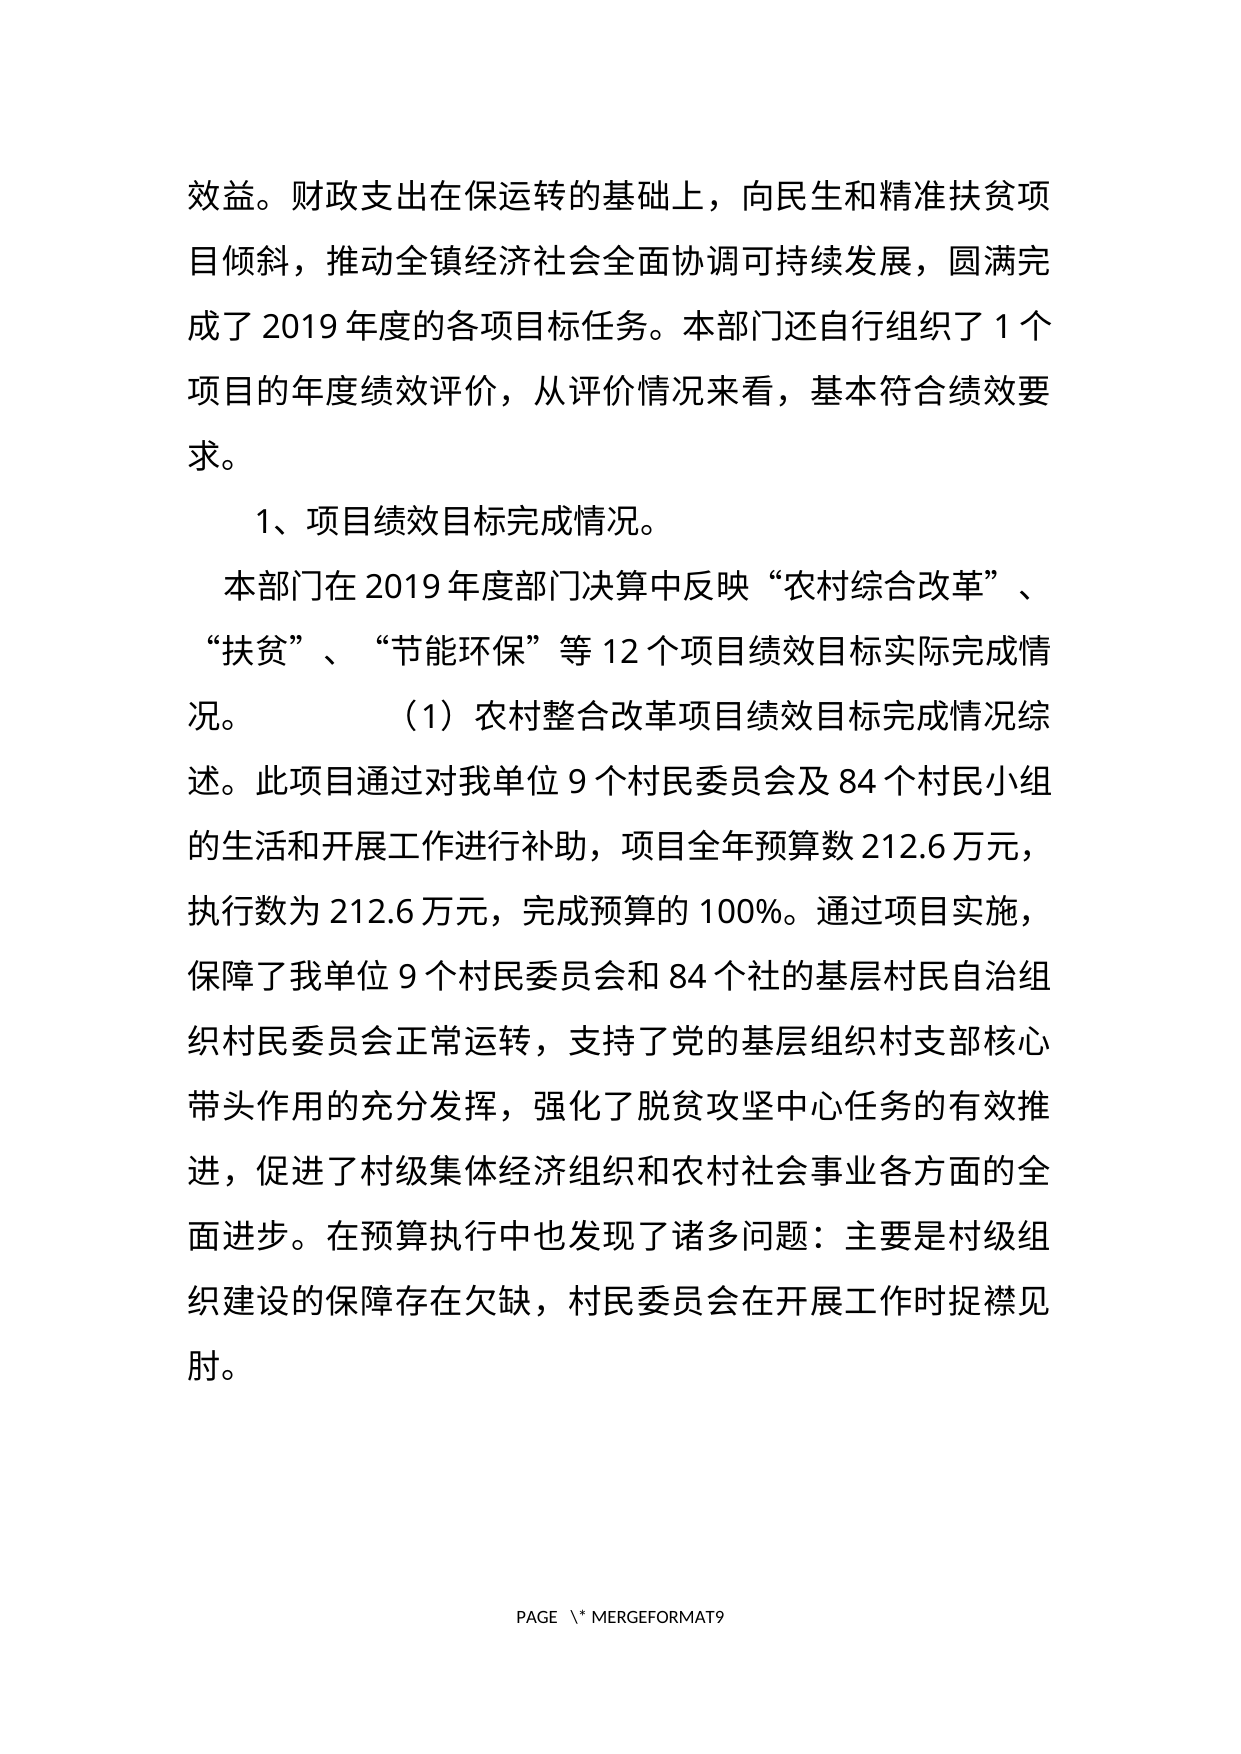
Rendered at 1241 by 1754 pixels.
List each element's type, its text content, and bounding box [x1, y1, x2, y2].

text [187, 162, 1053, 487]
list 项目绩效目标完成情况。 本部门在2019年度部门决算中反映“农村综合改革”、“扶贫”、“节能环保”等12个项目绩效目标实际完成情况。 （1）农村整合改革项目绩效目标完成情况综述。此项目通过对我单位9个村民委员会及84个村民小组的生活和开展工作进行补助，项目全年预算数212.6万元，执行数为212.6万元，完成预算的100%。通过项目实施，保障了我单位9个村民委员会和84个社的基层村民自治组织村民委员会正常运转，支持了党的基层组织村支部核心带头作用的充分发挥，强化了脱贫攻坚中心任务的有效推进，促进了村级集体经济组织和农村社会事业各方面的全面进步。在预算执行中也发现了诸多问题：主要是村级组织建设的保障存在欠缺，村民委员会在开展工作时捉襟见肘。 [187, 487, 1053, 1397]
